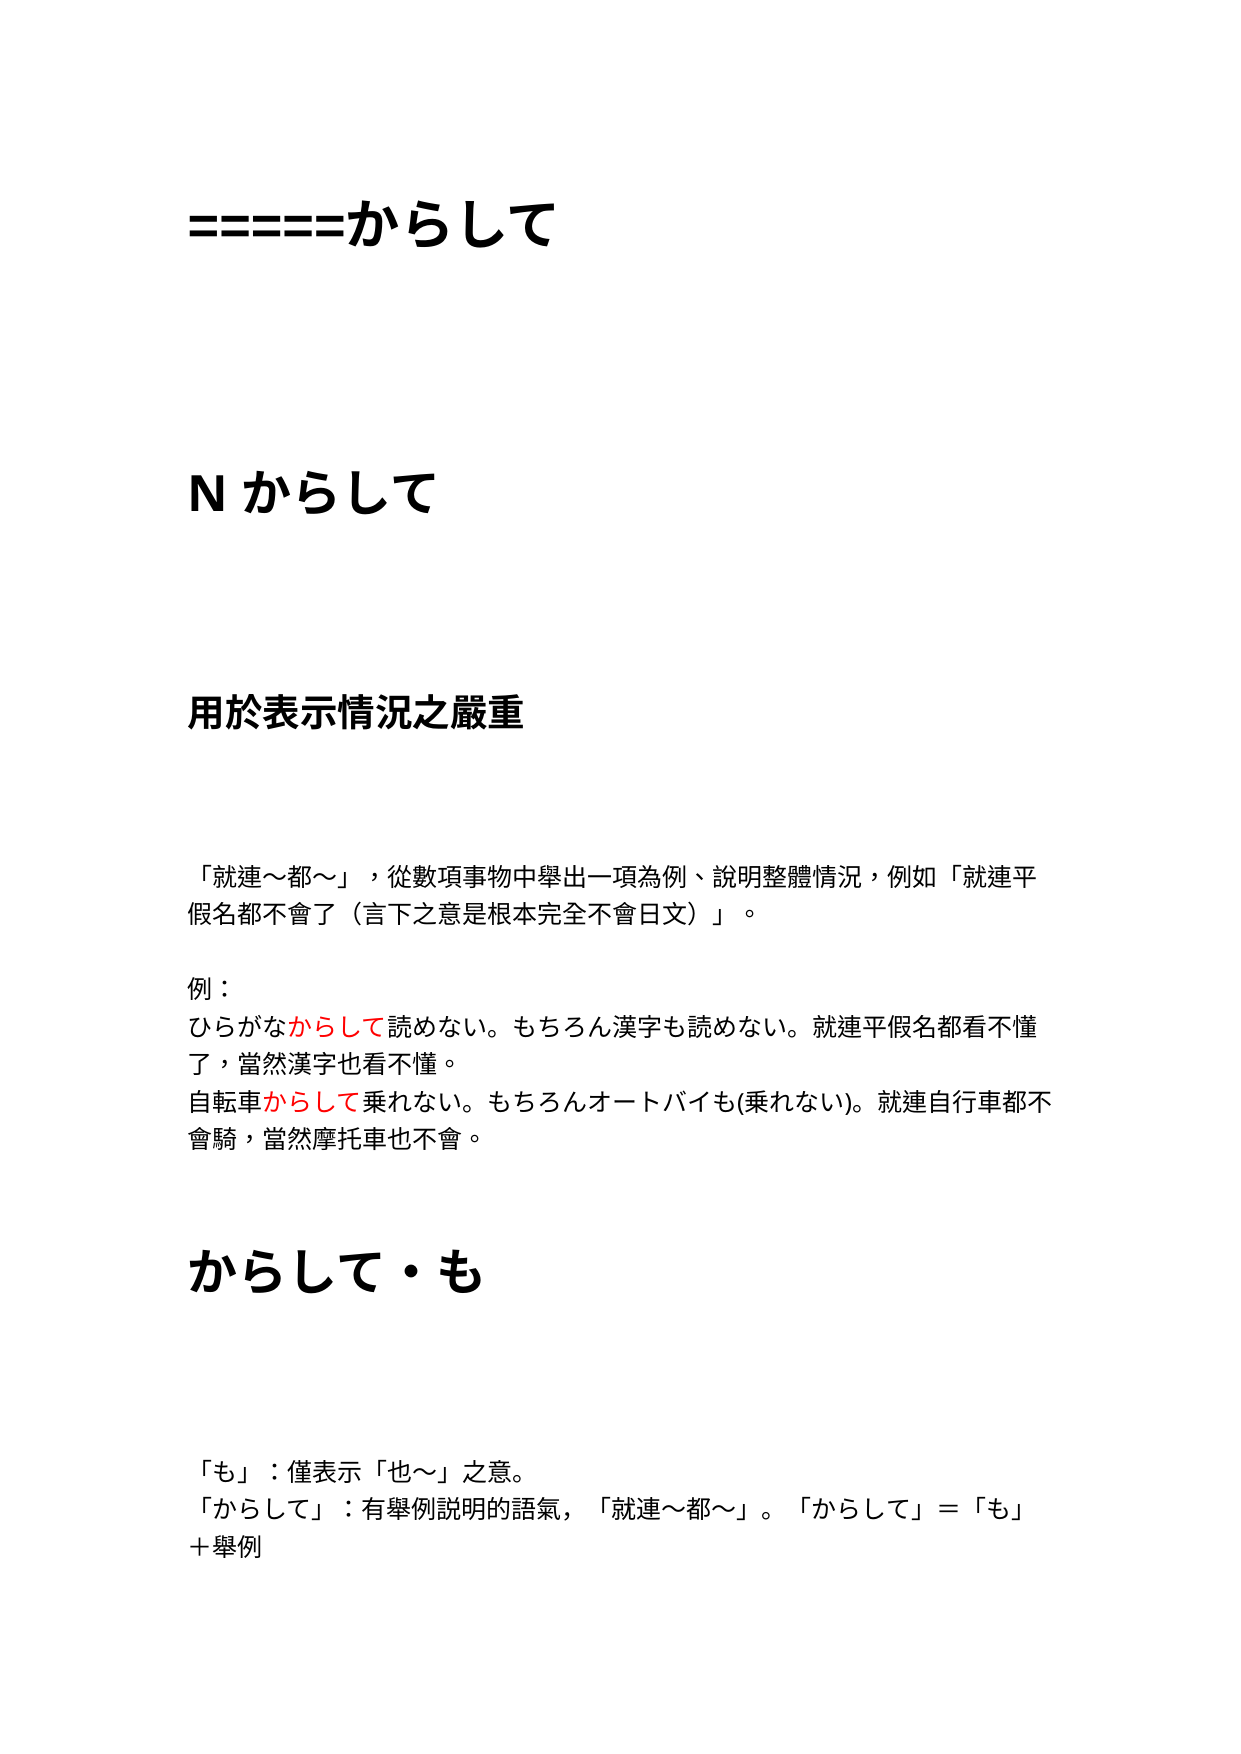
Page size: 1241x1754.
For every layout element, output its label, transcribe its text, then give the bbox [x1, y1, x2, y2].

text 自転車からして乗れない。もちろんオートバイも(乗れない)。就連自行車都不會騎，當然摩托車也不會。 [187, 1082, 1053, 1157]
text 「就連～都～」，從數項事物中舉出一項為例、說明整體情況，例如「就連平假名都不會了（言下之意是根本完全不會日文）」。 [187, 857, 1053, 932]
subtitle N からして [187, 453, 1053, 528]
subtitle 用於表示情況之嚴重 [187, 673, 1053, 748]
subtitle =====からして [187, 164, 1053, 277]
text ひらがなからして読めない。もちろん漢字も読めない。就連平假名都看不懂了，當然漢字也看不懂。 [187, 1007, 1053, 1082]
text 「からして」：有舉例説明的語氣，「就連～都～」。「からして」＝「も」＋舉例 [187, 1489, 1053, 1564]
text 例： [187, 969, 1053, 1007]
text 「も」：僅表示「也～」之意。 [187, 1451, 1053, 1489]
subtitle からして・も [187, 1232, 1053, 1307]
